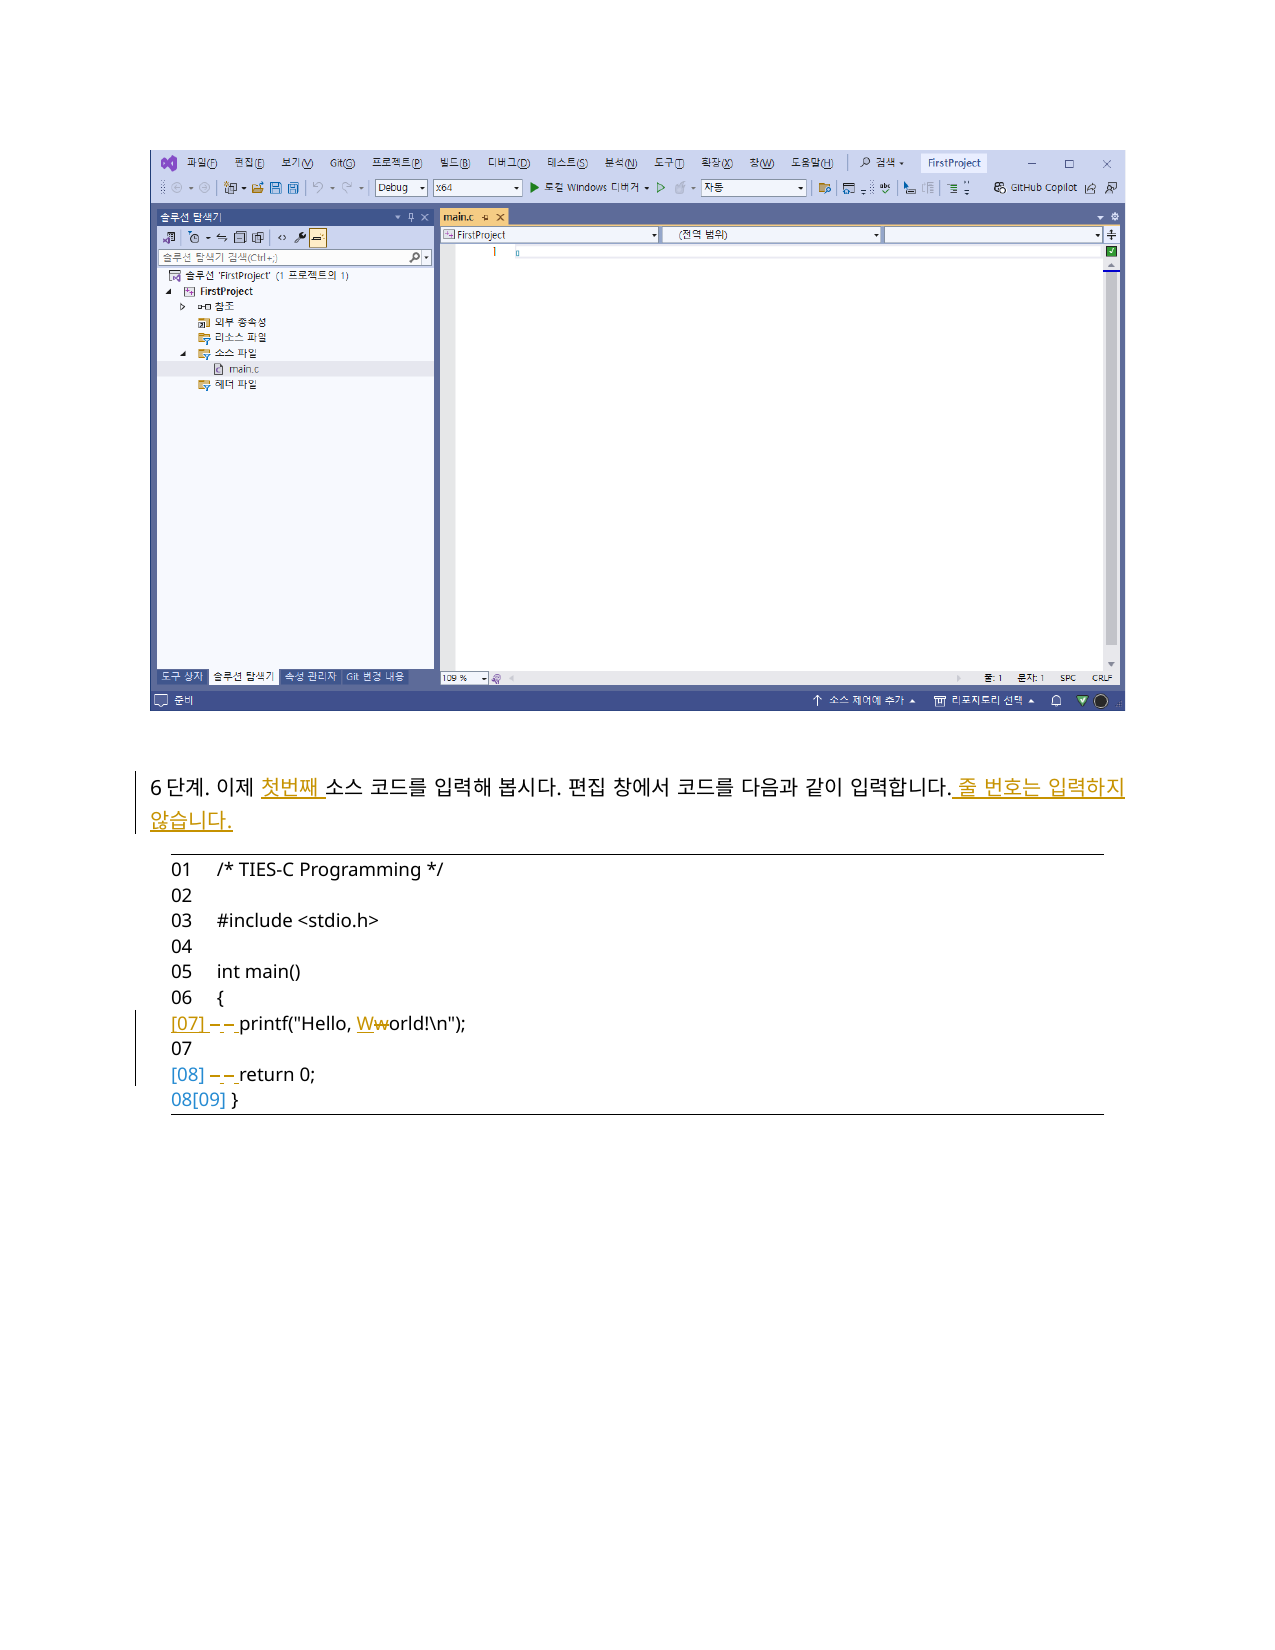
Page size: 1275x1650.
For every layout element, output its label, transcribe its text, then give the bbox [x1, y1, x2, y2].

text printf("Hello, orld!\n"); [171, 1007, 1104, 1035]
text #include <stdio.h> [171, 904, 1104, 933]
text } [171, 1083, 1104, 1114]
text return 0; [171, 1058, 1104, 1083]
text { [171, 981, 1104, 1007]
text /* TIES-C Programming */ [171, 855, 1104, 882]
picture [150, 150, 1125, 711]
text 6단계. 이제 소스 코드를 입력해 봅시다. 편집 창에서 코드를 다음과 같이 입력합니다. [150, 771, 1125, 834]
text int main() [171, 956, 1104, 981]
